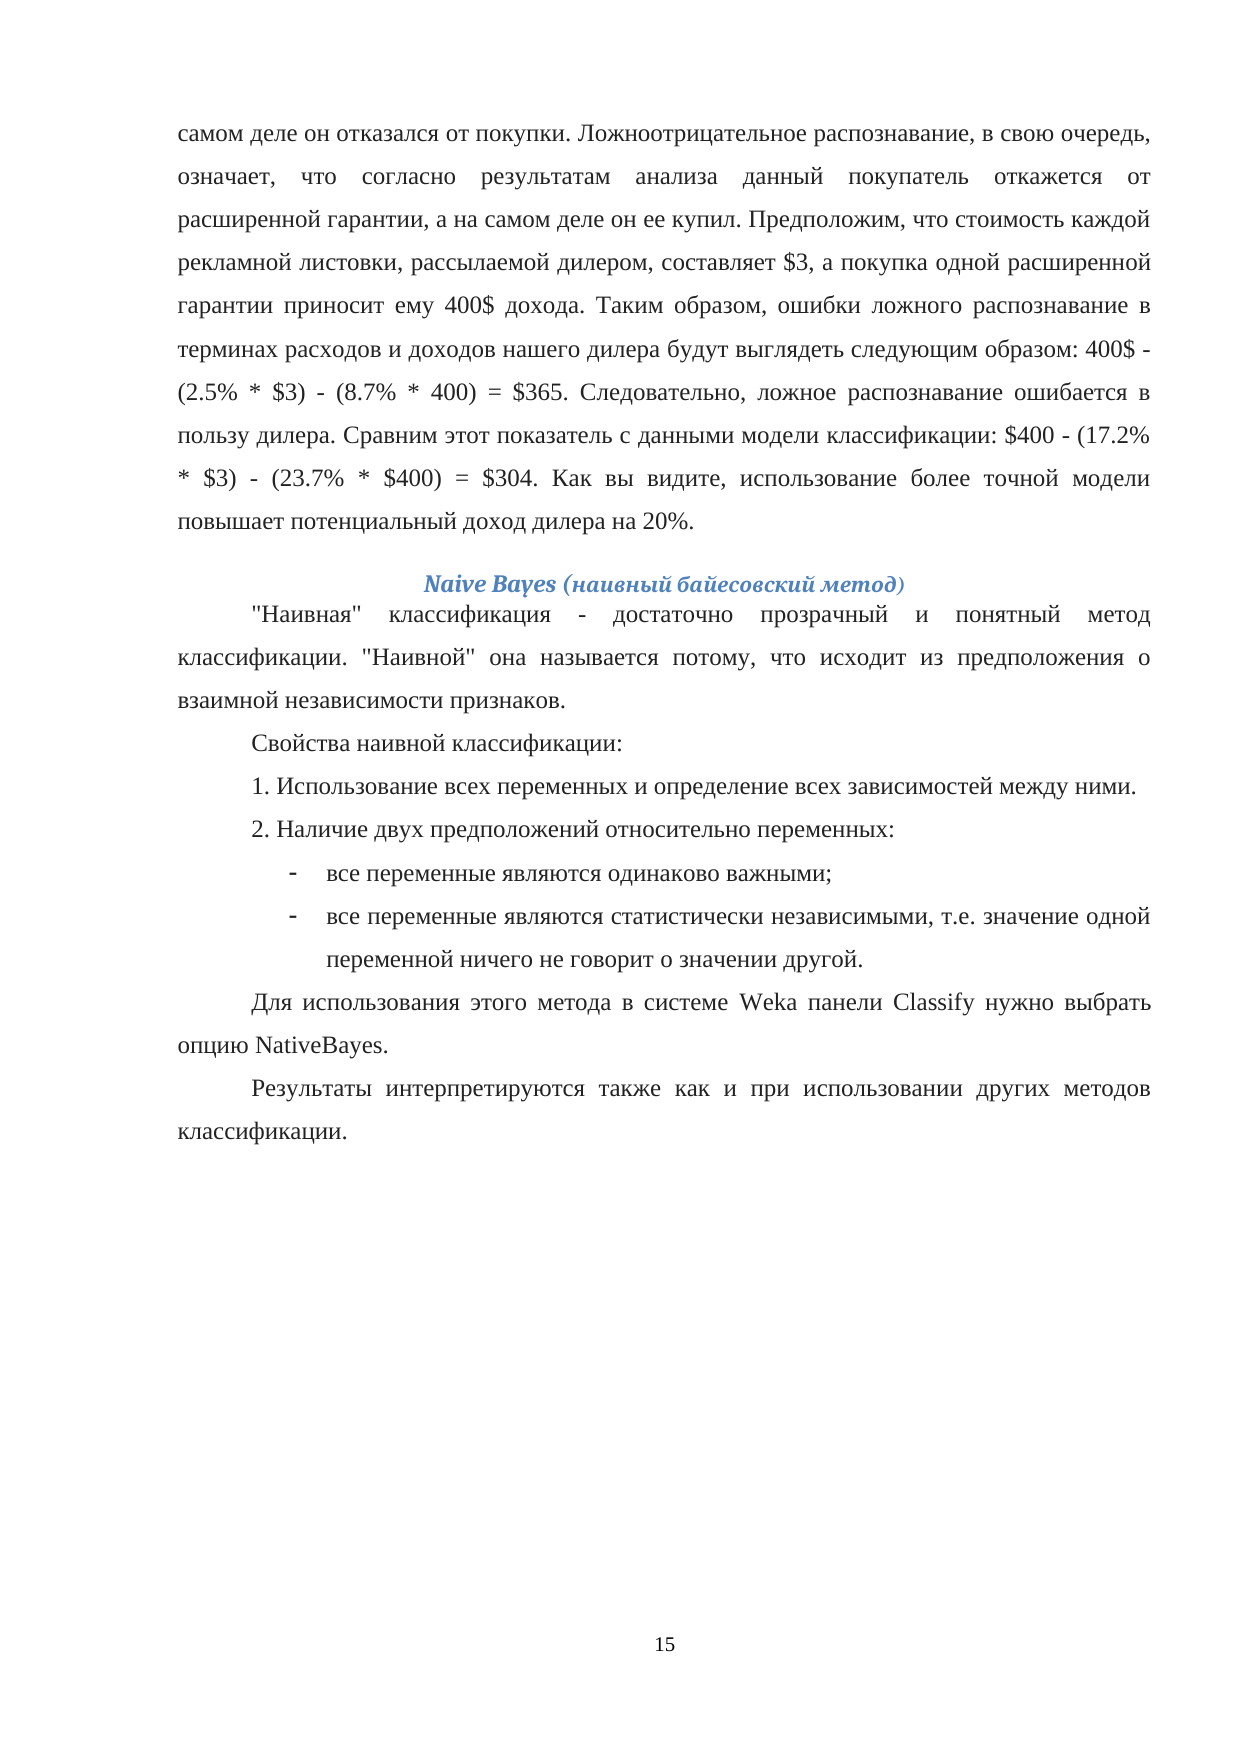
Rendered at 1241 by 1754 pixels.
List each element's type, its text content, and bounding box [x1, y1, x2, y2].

text 2. Наличие двух предположений относительно переменных: [177, 814, 1152, 843]
text Свойства наивной классификации: [177, 728, 1152, 757]
text Для использования этого метода в системе Weka панели Classify нужно выбрать опцию NativeBayes. [177, 987, 1152, 1059]
text 1. Использование всех переменных и определение всех зависимостей между ними. [177, 771, 1152, 800]
list все переменные являются одинаково важными; [288, 858, 1152, 886]
subtitle Naive Bayes (наивный байесовский метод) [177, 570, 1152, 599]
text "Наивная" классификация - достаточно прозрачный и понятный метод классификации. "Наивной" она называется потому, что исходит из предположения о взаимной независимости признаков. [177, 599, 1152, 714]
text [177, 118, 1152, 535]
text Результаты интерпретируются также как и при использовании других методов классификации. [177, 1073, 1152, 1145]
list все переменные являются статистически независимыми, т.е. значение одной переменной ничего не говорит о значении другой. [288, 901, 1152, 973]
